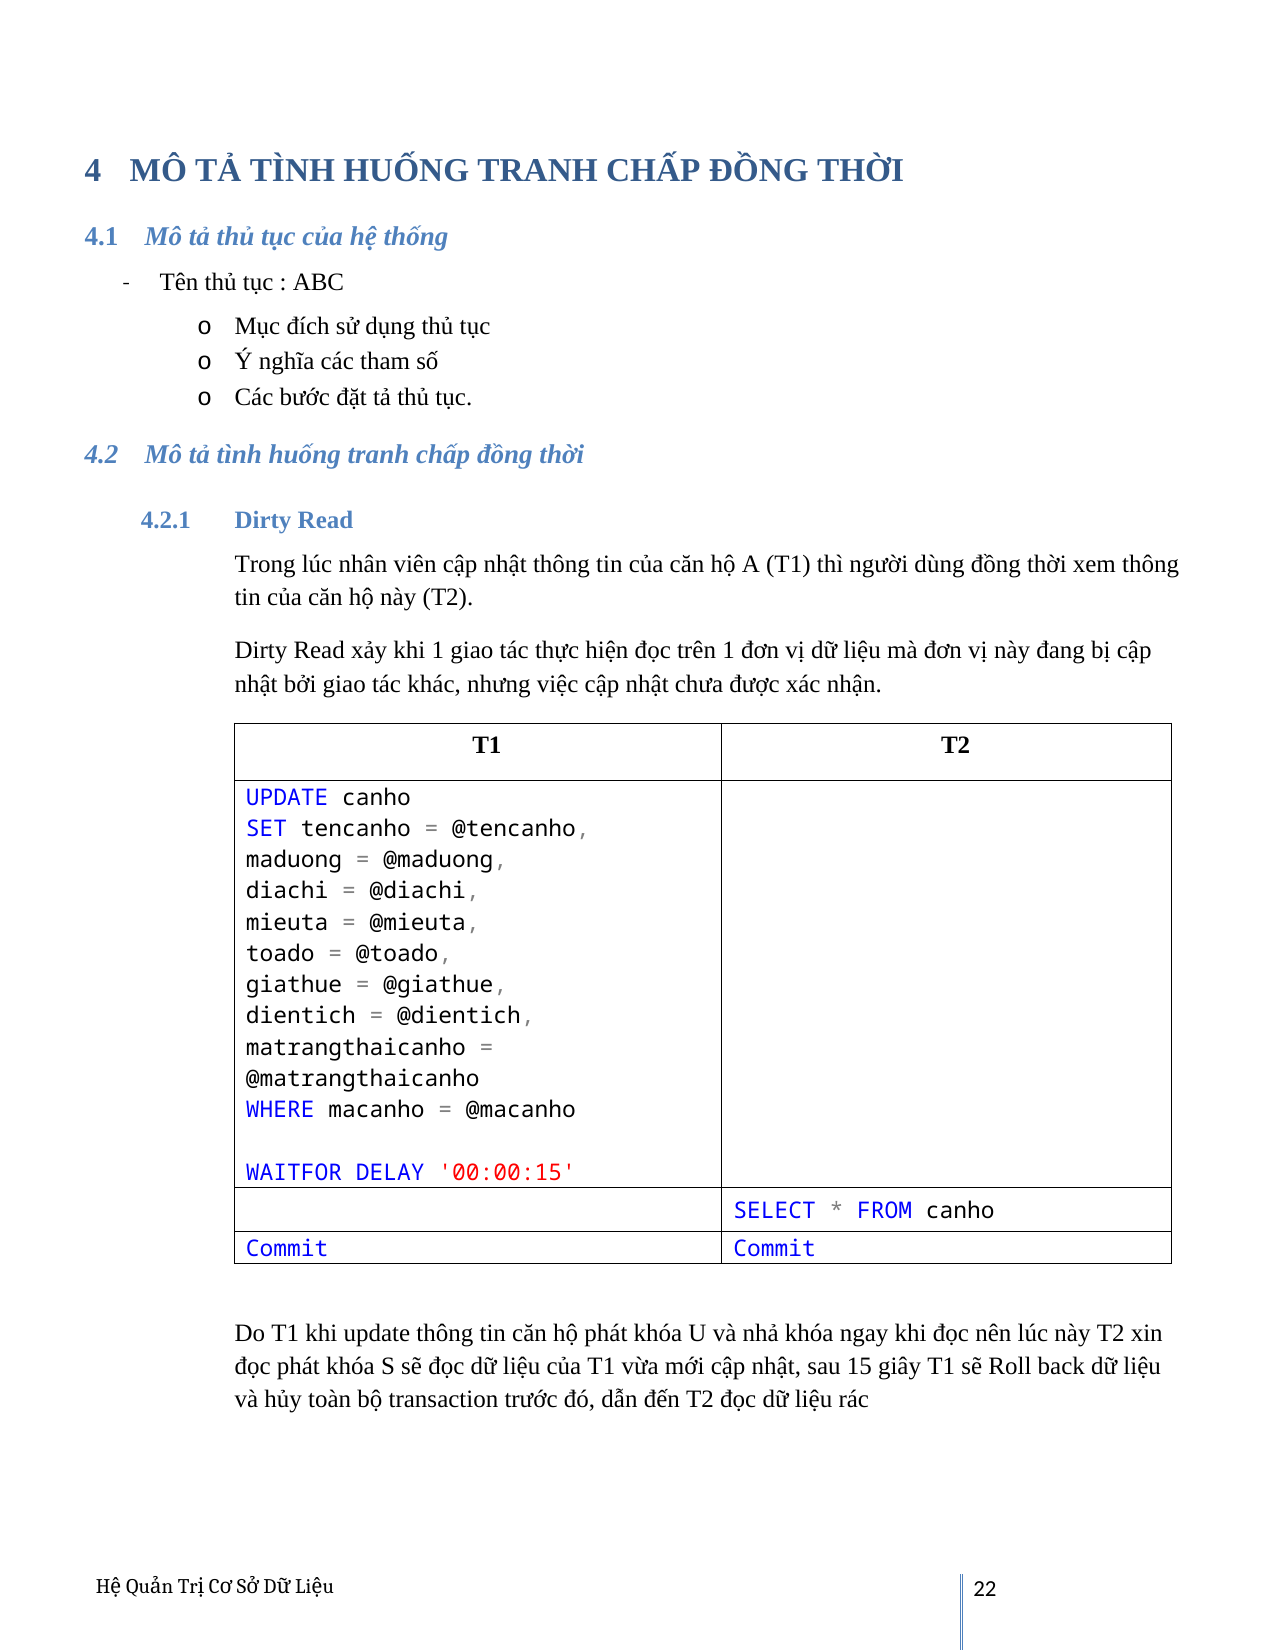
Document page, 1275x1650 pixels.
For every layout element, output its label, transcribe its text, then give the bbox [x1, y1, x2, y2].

table_cell UPDATE canho SET tencanho = @tencanho, maduong = @maduong, diachi = @diachi, mieuta = @mieuta, toado = @toado, giathue = @giathue, dientich = @dientich, matrangthaicanho = @matrangthaicanho WHERE macanho = @macanho WAITFOR DELAY '00:00:15' [235, 781, 721, 1187]
subtitle Dirty Read [141, 506, 1181, 534]
list Mục đích sử dụng thủ tục [197, 311, 1181, 342]
table_cell [722, 781, 1171, 1187]
subtitle Mô tả thủ tục của hệ thống [84, 220, 1181, 251]
table_cell Commit [722, 1232, 1171, 1263]
list Các bước đặt tả thủ tục. [197, 382, 1181, 413]
list Ý nghĩa các tham số [197, 346, 1181, 377]
table_cell Commit [235, 1232, 721, 1263]
subtitle Mô tả tình huống tranh chấp đồng thời [84, 438, 1181, 469]
table_header T2 [722, 724, 1171, 779]
list Tên thủ tục : ABC [122, 267, 1181, 296]
text Dirty Read xảy khi 1 giao tác thực hiện đọc trên 1 đơn vị dữ liệu mà đơn vị này đang bị cập nhật bởi giao tác khác, nhưng việc cập nhật chưa được xác nhận. [234, 636, 1181, 697]
table_header T1 [235, 724, 721, 779]
table_cell SELECT * FROM canho [722, 1188, 1171, 1231]
text Do T1 khi update thông tin căn hộ phát khóa U và nhả khóa ngay khi đọc nên lúc này T2 xin đọc phát khóa S sẽ đọc dữ liệu của T1 vừa mới cập nhật, sau 15 giây T1 sẽ Roll back dữ liệu và hủy toàn bộ transaction trước đó, dẫn đến T2 đọc dữ liệu rác [234, 1318, 1181, 1413]
table_cell [235, 1188, 721, 1231]
subtitle MÔ TẢ TÌNH HUỐNG TRANH CHẤP ĐỒNG THỜI [84, 150, 1181, 188]
text Trong lúc nhân viên cập nhật thông tin của căn hộ A (T1) thì người dùng đồng thời xem thông tin của căn hộ này (T2). [234, 549, 1181, 611]
